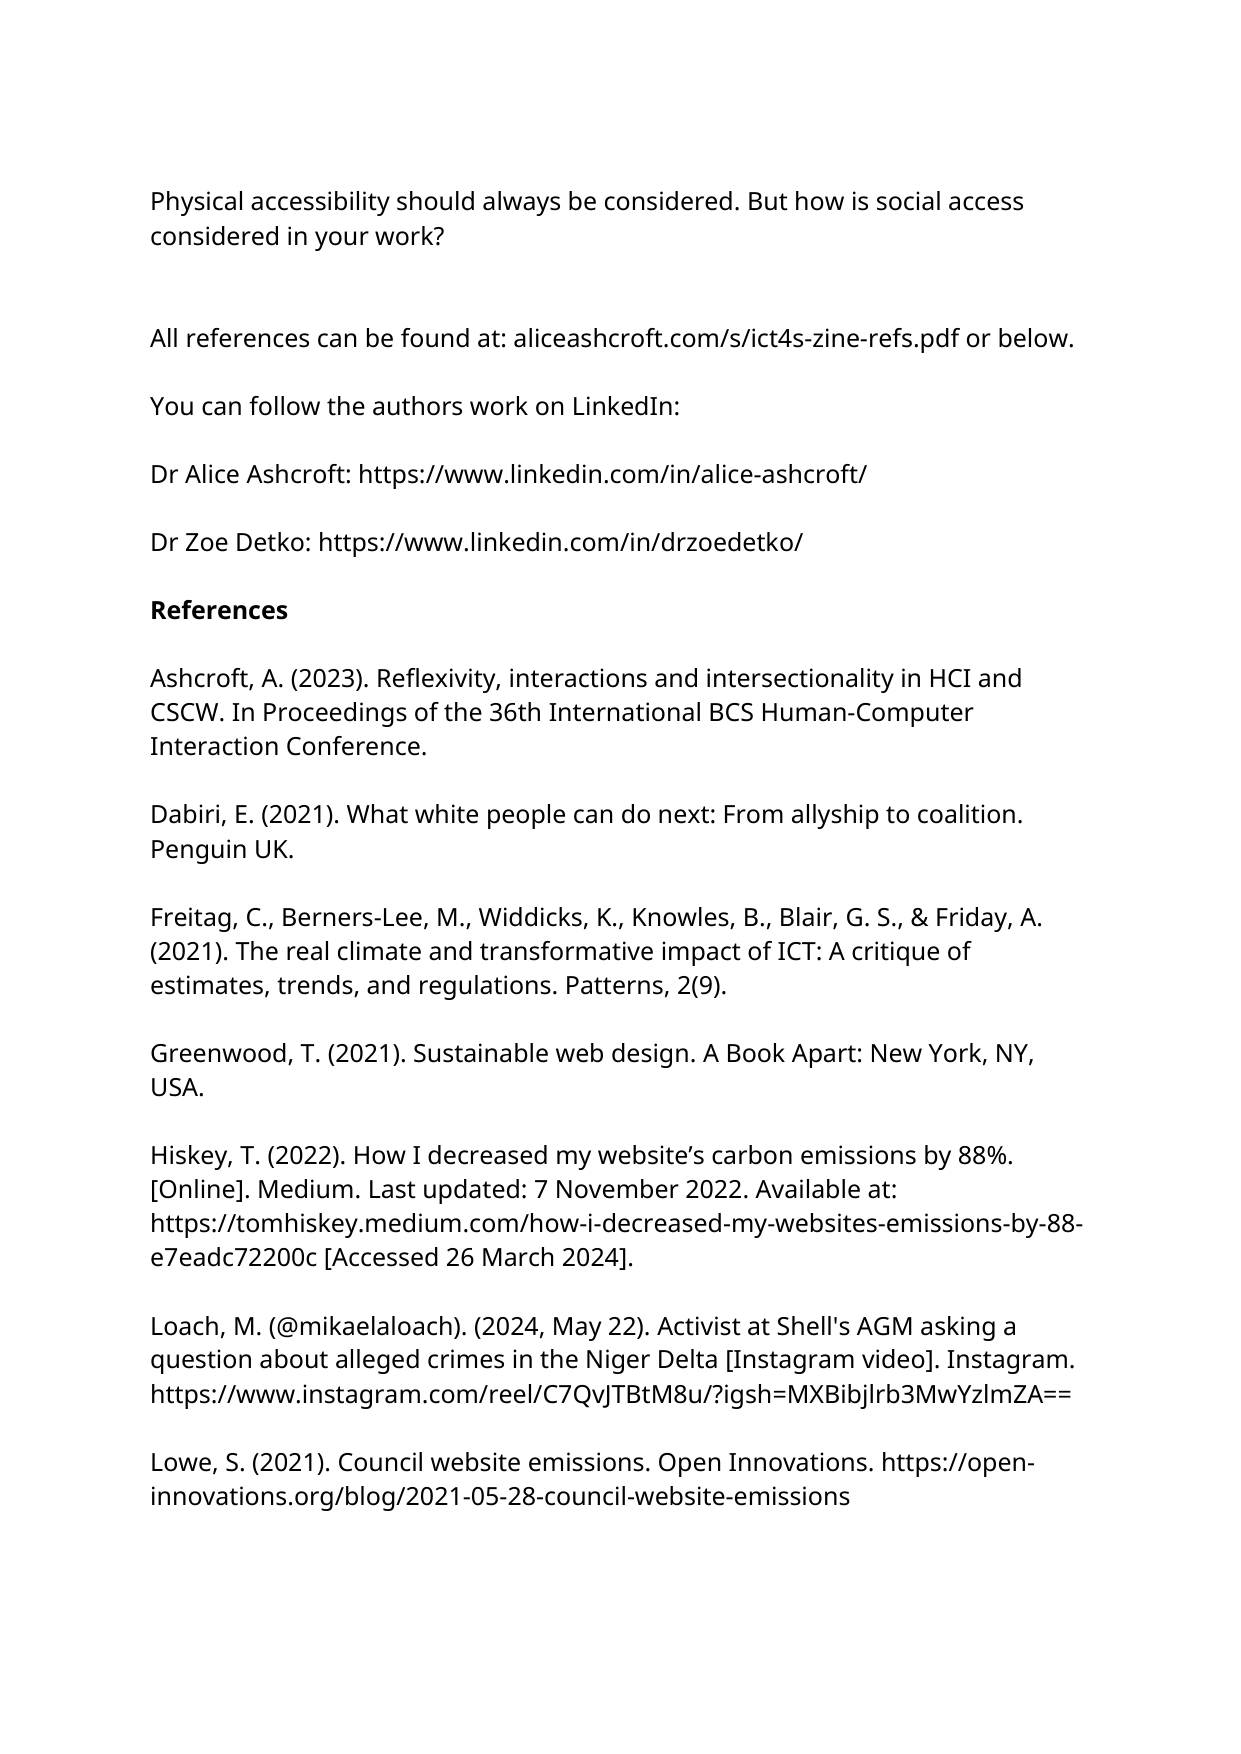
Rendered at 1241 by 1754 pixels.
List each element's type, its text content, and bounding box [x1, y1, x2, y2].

text References [150, 593, 1090, 627]
text All references can be found at: aliceashcroft.com/s/ict4s-zine-refs.pdf or below. [150, 320, 1090, 354]
text Ashcroft, A. (2023). Reflexivity, interactions and intersectionality in HCI and CSCW. In Proceedings of the 36th International BCS Human-Computer Interaction Conference. [150, 661, 1090, 763]
text Lowe, S. (2021). Council website emissions. Open Innovations. https://open-innovations.org/blog/2021-05-28-council-website-emissions [150, 1444, 1090, 1512]
text Dabiri, E. (2021). What white people can do next: From allyship to coalition. Penguin UK. [150, 797, 1090, 865]
text Freitag, C., Berners-Lee, M., Widdicks, K., Knowles, B., Blair, G. S., & Friday, A. (2021). The real climate and transformative impact of ICT: A critique of estimates, trends, and regulations. Patterns, 2(9). [150, 899, 1090, 1002]
text Greenwood, T. (2021). Sustainable web design. A Book Apart: New York, NY, USA. [150, 1036, 1090, 1104]
text You can follow the authors work on LinkedIn: [150, 388, 1090, 422]
text Dr Zoe Detko: https://www.linkedin.com/in/drzoedetko/ [150, 525, 1090, 559]
text Dr Alice Ashcroft: https://www.linkedin.com/in/alice-ashcroft/ [150, 457, 1090, 491]
text Hiskey, T. (2022). How I decreased my website’s carbon emissions by 88%. [Online]. Medium. Last updated: 7 November 2022. Available at: https://tomhiskey.medium.com/how-i-decreased-my-websites-emissions-by-88-e7eadc72200c [Accessed 26 March 2024]. [150, 1138, 1090, 1274]
text Physical accessibility should always be considered. But how is social access considered in your work? [150, 184, 1090, 252]
text Loach, M. (@mikaelaloach). (2024, May 22). Activist at Shell's AGM asking a question about alleged crimes in the Niger Delta [Instagram video]. Instagram. https://www.instagram.com/reel/C7QvJTBtM8u/?igsh=MXBibjlrb3MwYzlmZA== [150, 1308, 1090, 1410]
